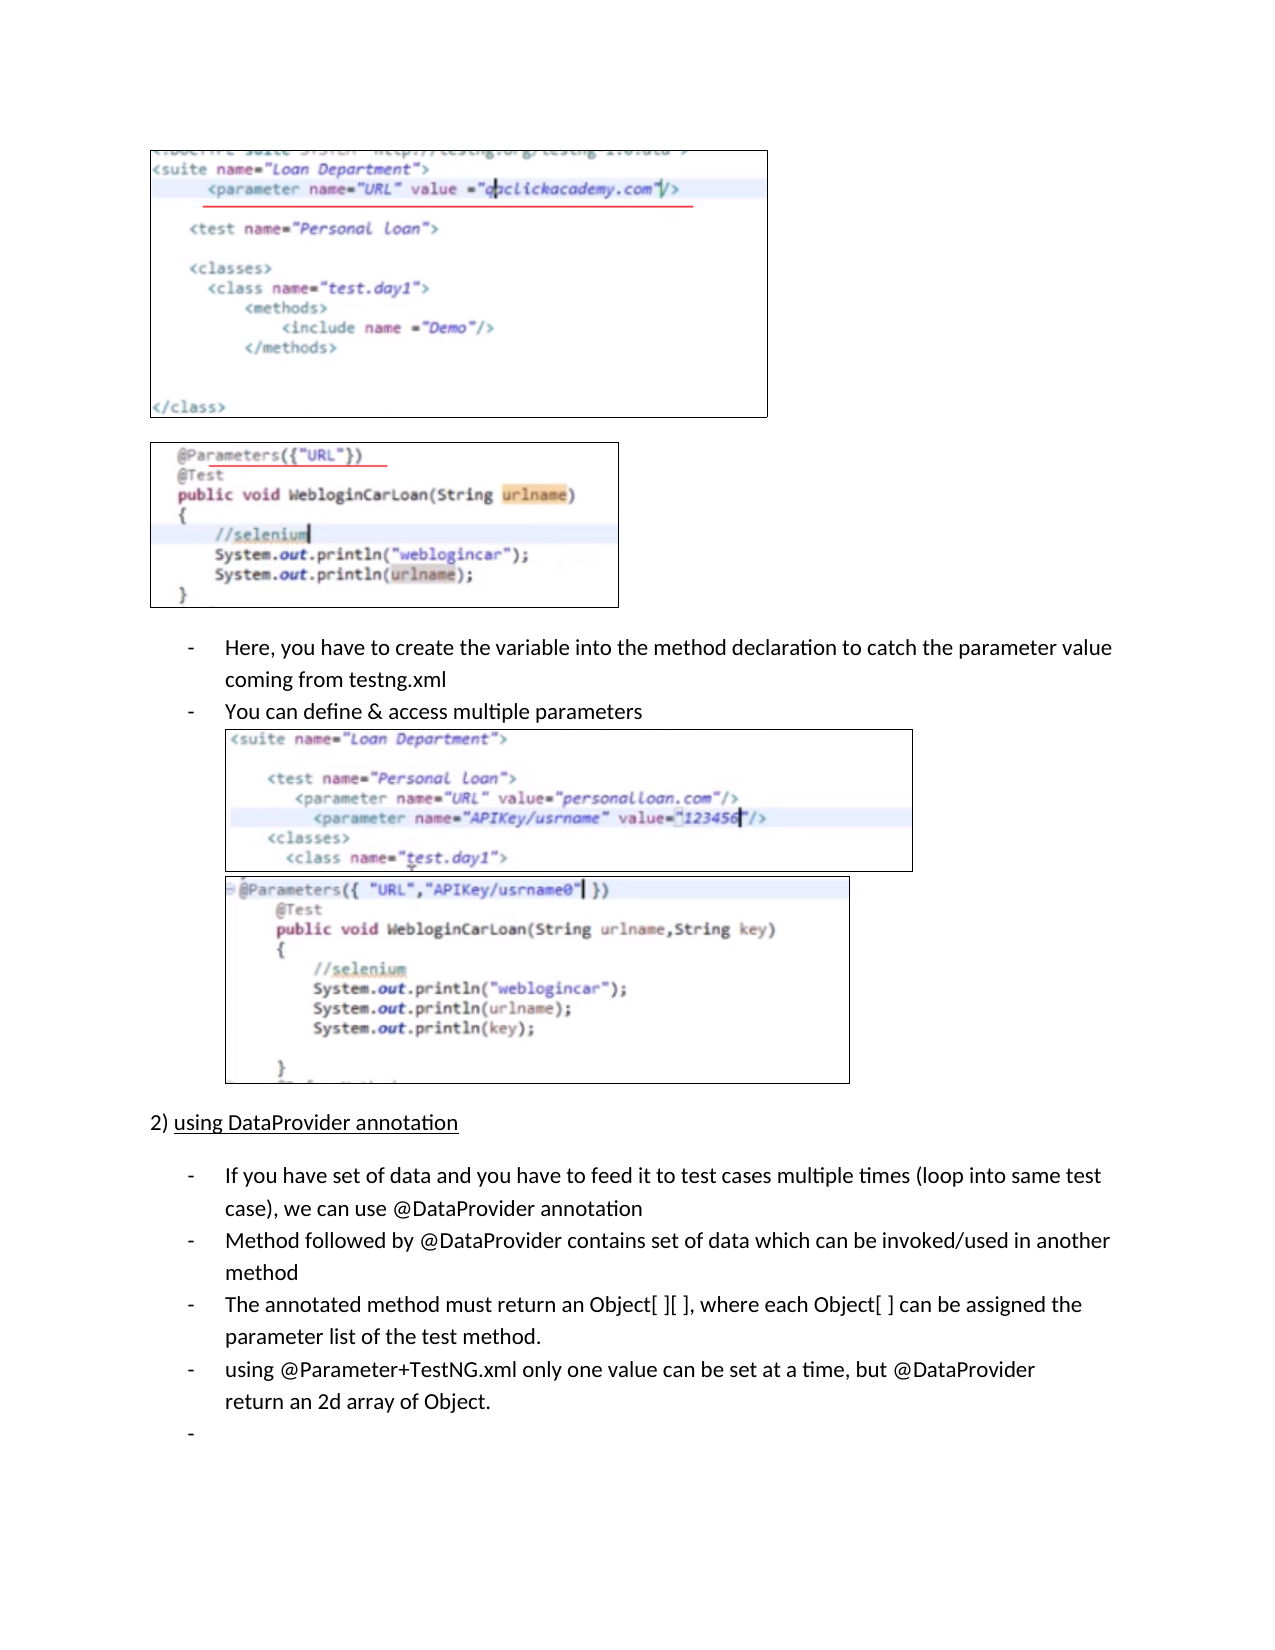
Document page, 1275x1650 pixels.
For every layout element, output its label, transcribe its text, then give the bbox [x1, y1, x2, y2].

list You can define & access multiple parameters [187, 697, 1125, 725]
list Method followed by @DataProvider contains set of data which can be invoked/used in another method [187, 1226, 1125, 1286]
picture [151, 151, 767, 417]
list Here, you have to create the variable into the method declaration to catch the parameter value coming from testng.xml [187, 633, 1125, 693]
picture [226, 877, 849, 1083]
text 2) using DataProvider annotation [150, 1108, 1125, 1137]
list using @Parameter+TestNG.xml only one value can be set at a time, but @DataProvider return an 2d array of Object. [187, 1355, 1125, 1415]
picture [151, 443, 618, 607]
list If you have set of data and you have to feed it to test cases multiple times (loop into same test case), we can use @DataProvider annotation [187, 1162, 1125, 1222]
picture [226, 730, 912, 871]
list The annotated method must return an Object[ ][ ], where each Object[ ] can be assigned the parameter list of the test method. [187, 1290, 1125, 1351]
